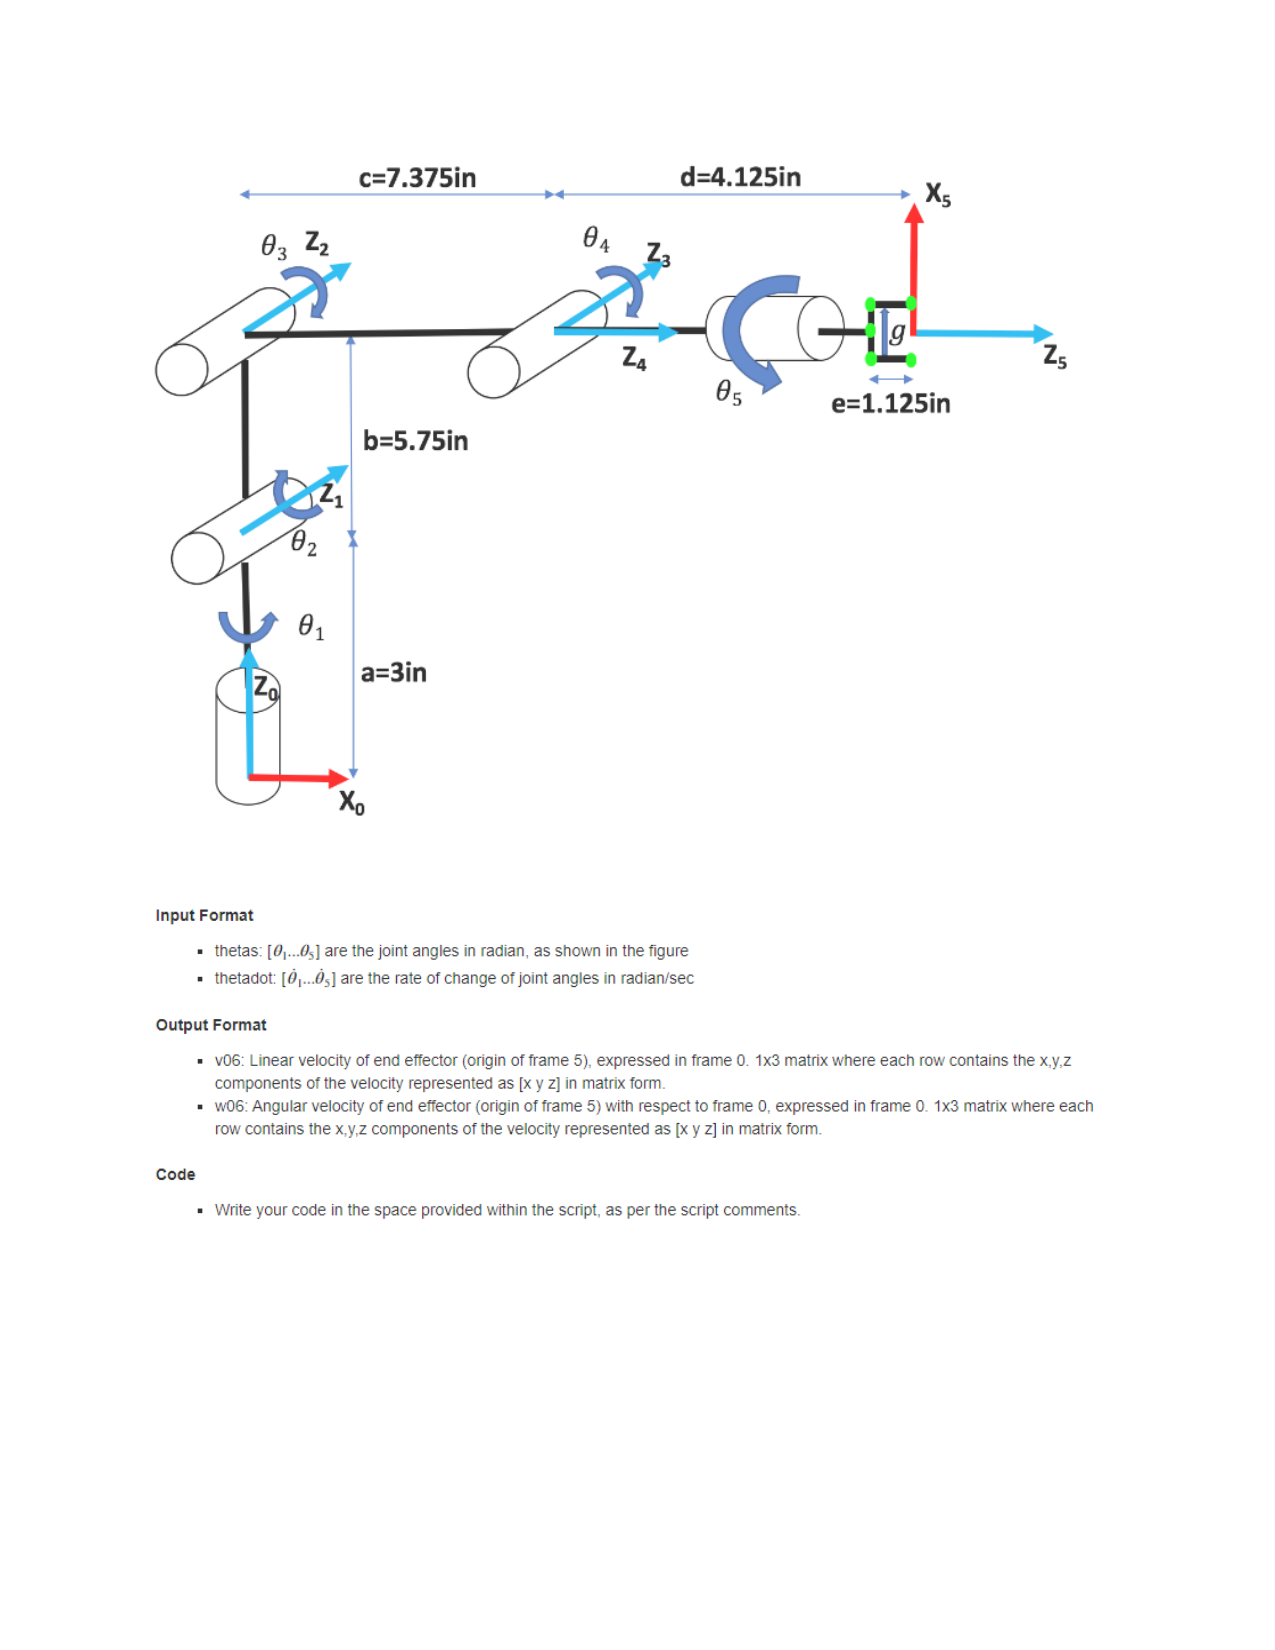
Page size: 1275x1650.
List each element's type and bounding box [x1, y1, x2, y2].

picture [150, 898, 1125, 1236]
picture [150, 150, 1079, 833]
